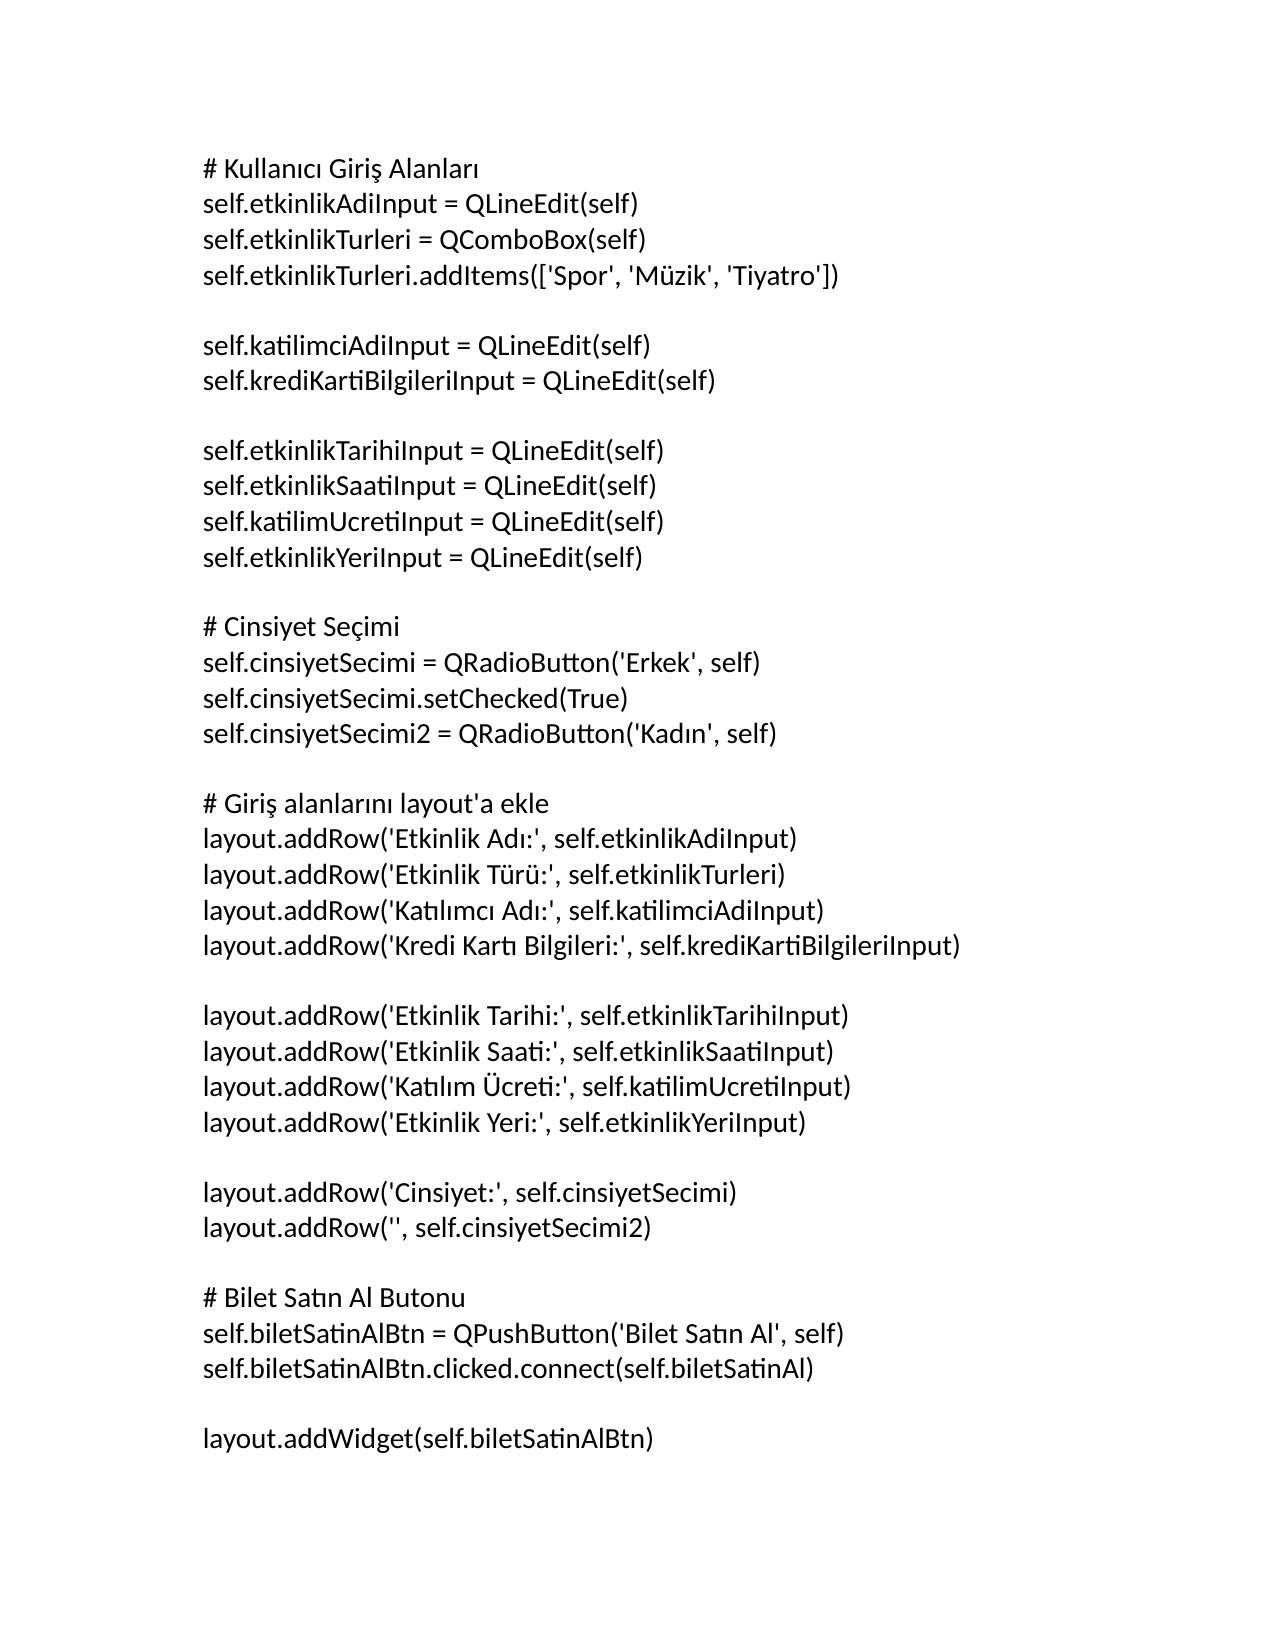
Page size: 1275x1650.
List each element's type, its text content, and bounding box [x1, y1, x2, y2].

text self.katilimciAdiInput = QLineEdit(self) [150, 327, 1125, 362]
text layout.addRow('Cinsiyet:', self.cinsiyetSecimi) [150, 1174, 1125, 1209]
text self.etkinlikSaatiInput = QLineEdit(self) [150, 467, 1125, 503]
text # Giriş alanlarını layout'a ekle [150, 785, 1125, 821]
text layout.addRow('Etkinlik Tarihi:', self.etkinlikTarihiInput) [150, 997, 1125, 1033]
text layout.addRow('Etkinlik Türü:', self.etkinlikTurleri) [150, 856, 1125, 892]
text # Kullanıcı Giriş Alanları [150, 150, 1125, 186]
text layout.addRow('Katılımcı Adı:', self.katilimciAdiInput) [150, 892, 1125, 927]
text self.cinsiyetSecimi = QRadioButton('Erkek', self) [150, 644, 1125, 680]
text self.etkinlikAdiInput = QLineEdit(self) [150, 186, 1125, 221]
text self.biletSatinAlBtn.clicked.connect(self.biletSatinAl) [150, 1350, 1125, 1386]
text layout.addWidget(self.biletSatinAlBtn) [150, 1420, 1125, 1456]
text self.etkinlikTurleri.addItems(['Spor', 'Müzik', 'Tiyatro']) [150, 257, 1125, 292]
text layout.addRow('', self.cinsiyetSecimi2) [150, 1209, 1125, 1245]
text self.etkinlikTarihiInput = QLineEdit(self) [150, 432, 1125, 467]
text self.etkinlikTurleri = QComboBox(self) [150, 221, 1125, 257]
text layout.addRow('Etkinlik Adı:', self.etkinlikAdiInput) [150, 821, 1125, 856]
text layout.addRow('Etkinlik Yeri:', self.etkinlikYeriInput) [150, 1104, 1125, 1140]
text # Cinsiyet Seçimi [150, 608, 1125, 644]
text self.cinsiyetSecimi.setChecked(True) [150, 680, 1125, 715]
text layout.addRow('Katılım Ücreti:', self.katilimUcretiInput) [150, 1068, 1125, 1104]
text layout.addRow('Kredi Kartı Bilgileri:', self.krediKartiBilgileriInput) [150, 927, 1125, 963]
text # Bilet Satın Al Butonu [150, 1279, 1125, 1315]
text self.cinsiyetSecimi2 = QRadioButton('Kadın', self) [150, 715, 1125, 751]
text self.krediKartiBilgileriInput = QLineEdit(self) [150, 362, 1125, 398]
text self.biletSatinAlBtn = QPushButton('Bilet Satın Al', self) [150, 1315, 1125, 1350]
text self.etkinlikYeriInput = QLineEdit(self) [150, 539, 1125, 574]
text self.katilimUcretiInput = QLineEdit(self) [150, 503, 1125, 539]
text layout.addRow('Etkinlik Saati:', self.etkinlikSaatiInput) [150, 1033, 1125, 1068]
